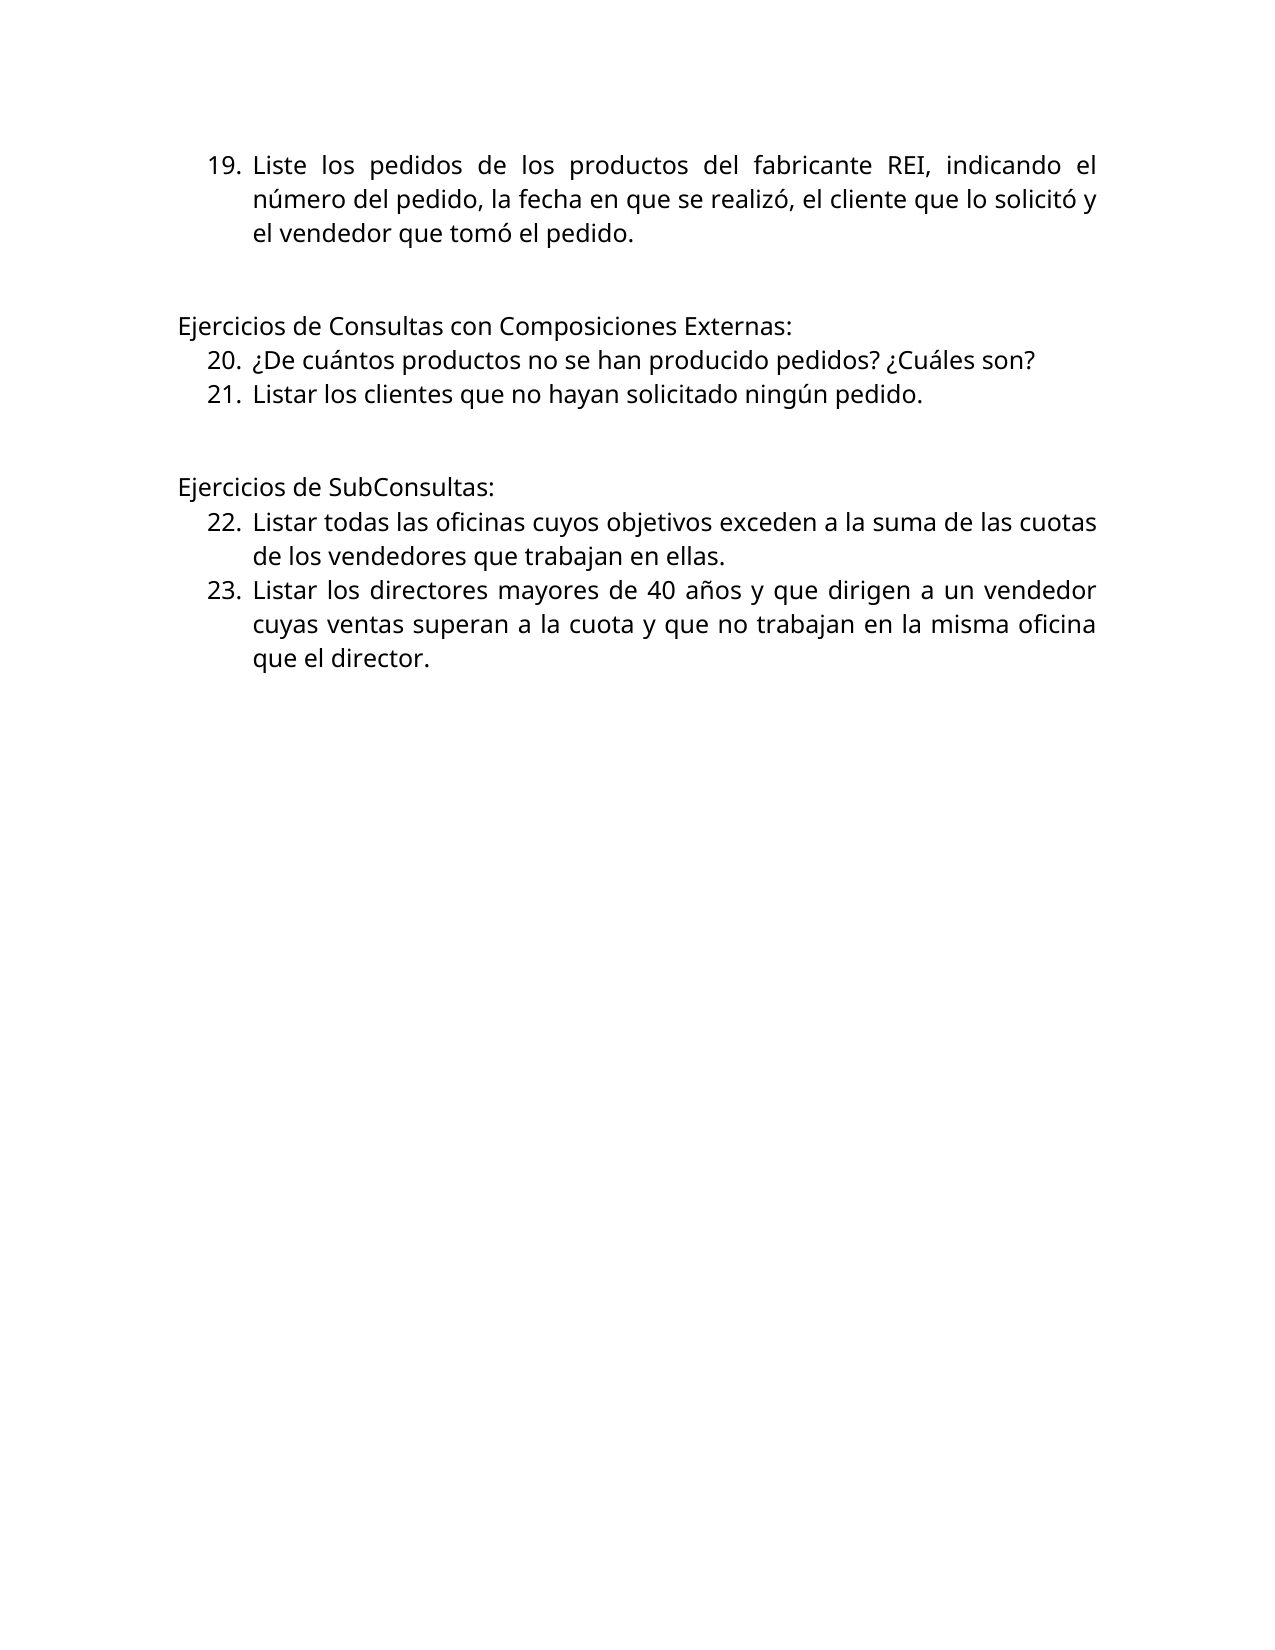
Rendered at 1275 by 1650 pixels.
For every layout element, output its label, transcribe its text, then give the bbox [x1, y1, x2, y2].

list Liste los pedidos de los productos del fabricante REI, indicando el número del pedido, la fecha en que se realizó, el cliente que lo solicitó y el vendedor que tomó el pedido. [207, 148, 1098, 250]
list Listar todas las oficinas cuyos objetivos exceden a la suma de las cuotas de los vendedores que trabajan en ellas. [207, 504, 1098, 572]
text Ejercicios de Consultas con Composiciones Externas: [177, 309, 1098, 343]
list Listar los directores mayores de 40 años y que dirigen a un vendedor cuyas ventas superan a la cuota y que no trabajan en la misma oficina que el director. [207, 572, 1098, 674]
list ¿De cuántos productos no se han producido pedidos? ¿Cuáles son? [207, 343, 1098, 377]
list Listar los clientes que no hayan solicitado ningún pedido. [207, 377, 1098, 411]
text Ejercicios de SubConsultas: [177, 470, 1098, 504]
